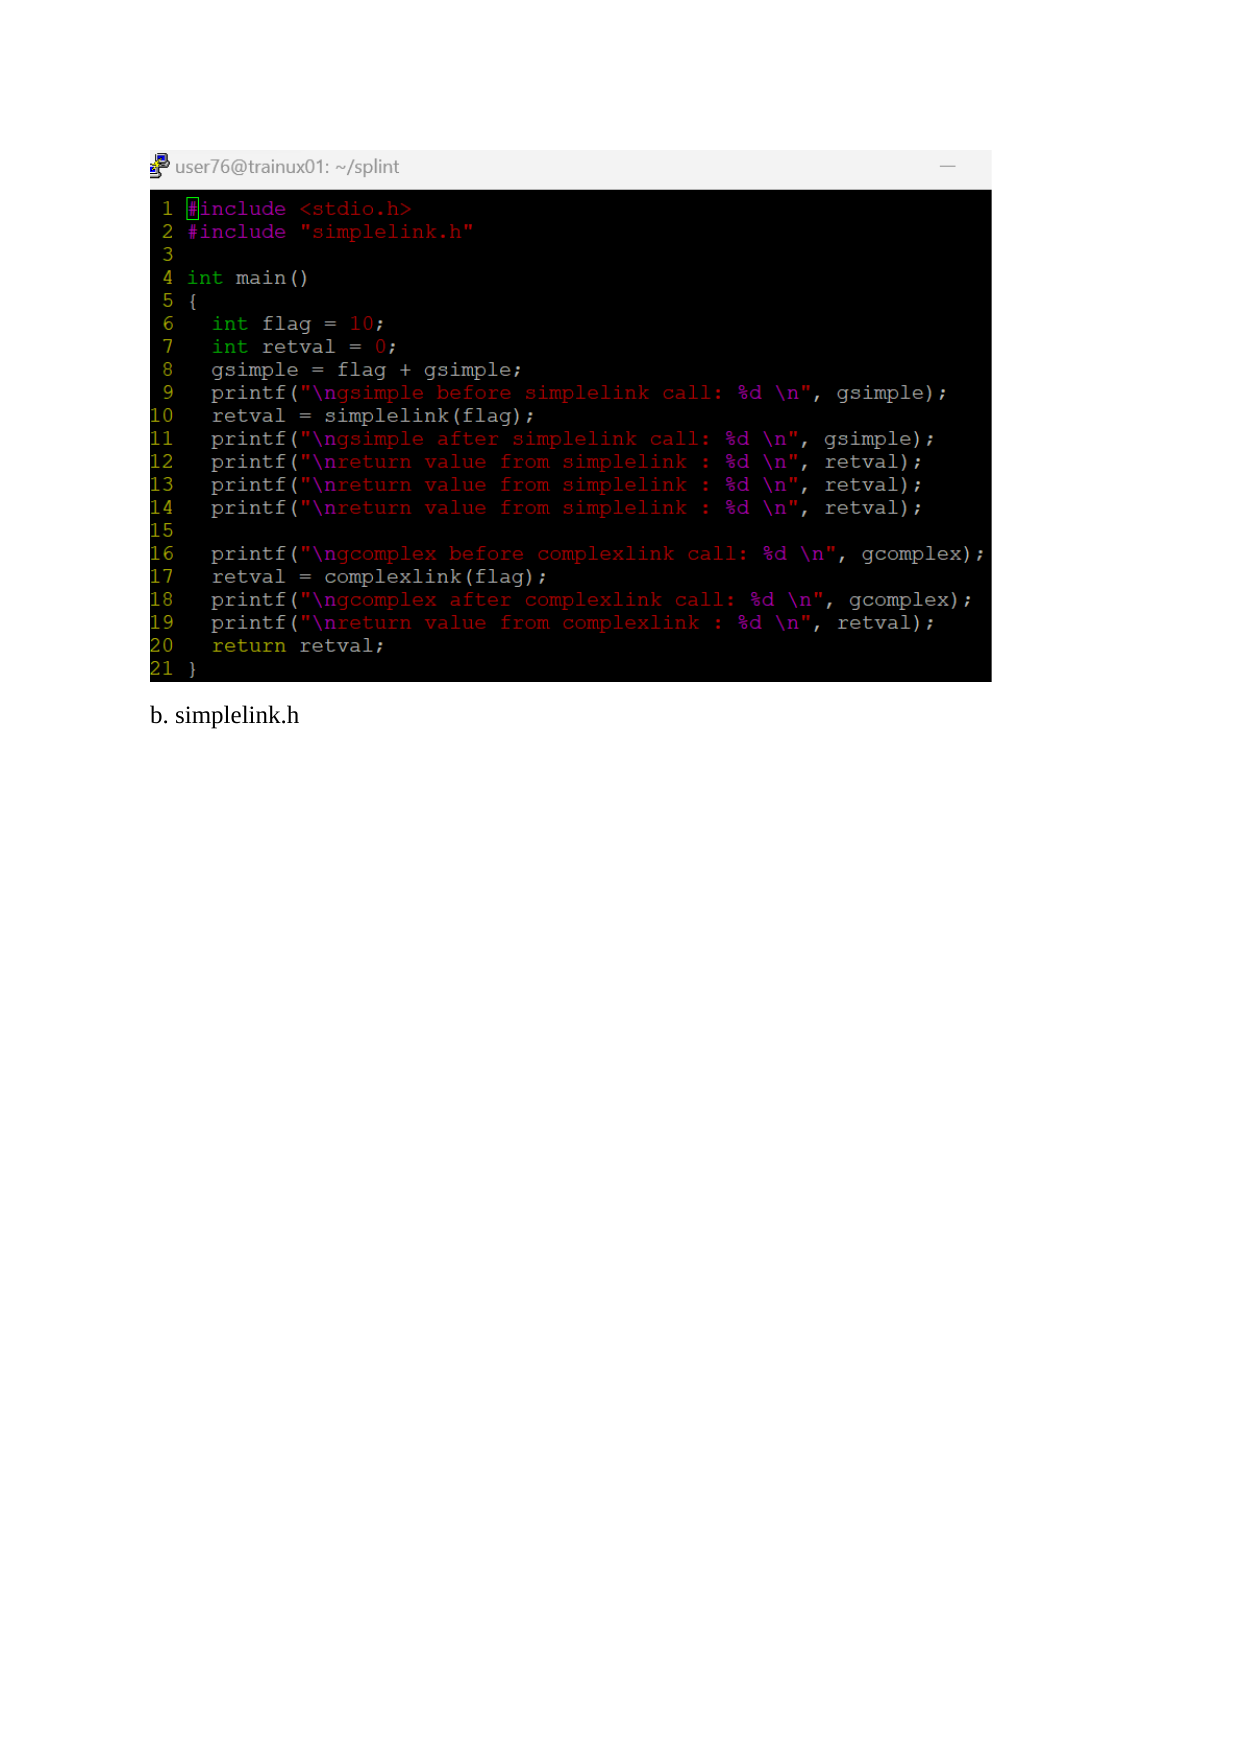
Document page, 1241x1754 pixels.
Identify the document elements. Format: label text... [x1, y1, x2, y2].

picture [150, 150, 992, 682]
text b. simplelink.h [150, 700, 1090, 729]
